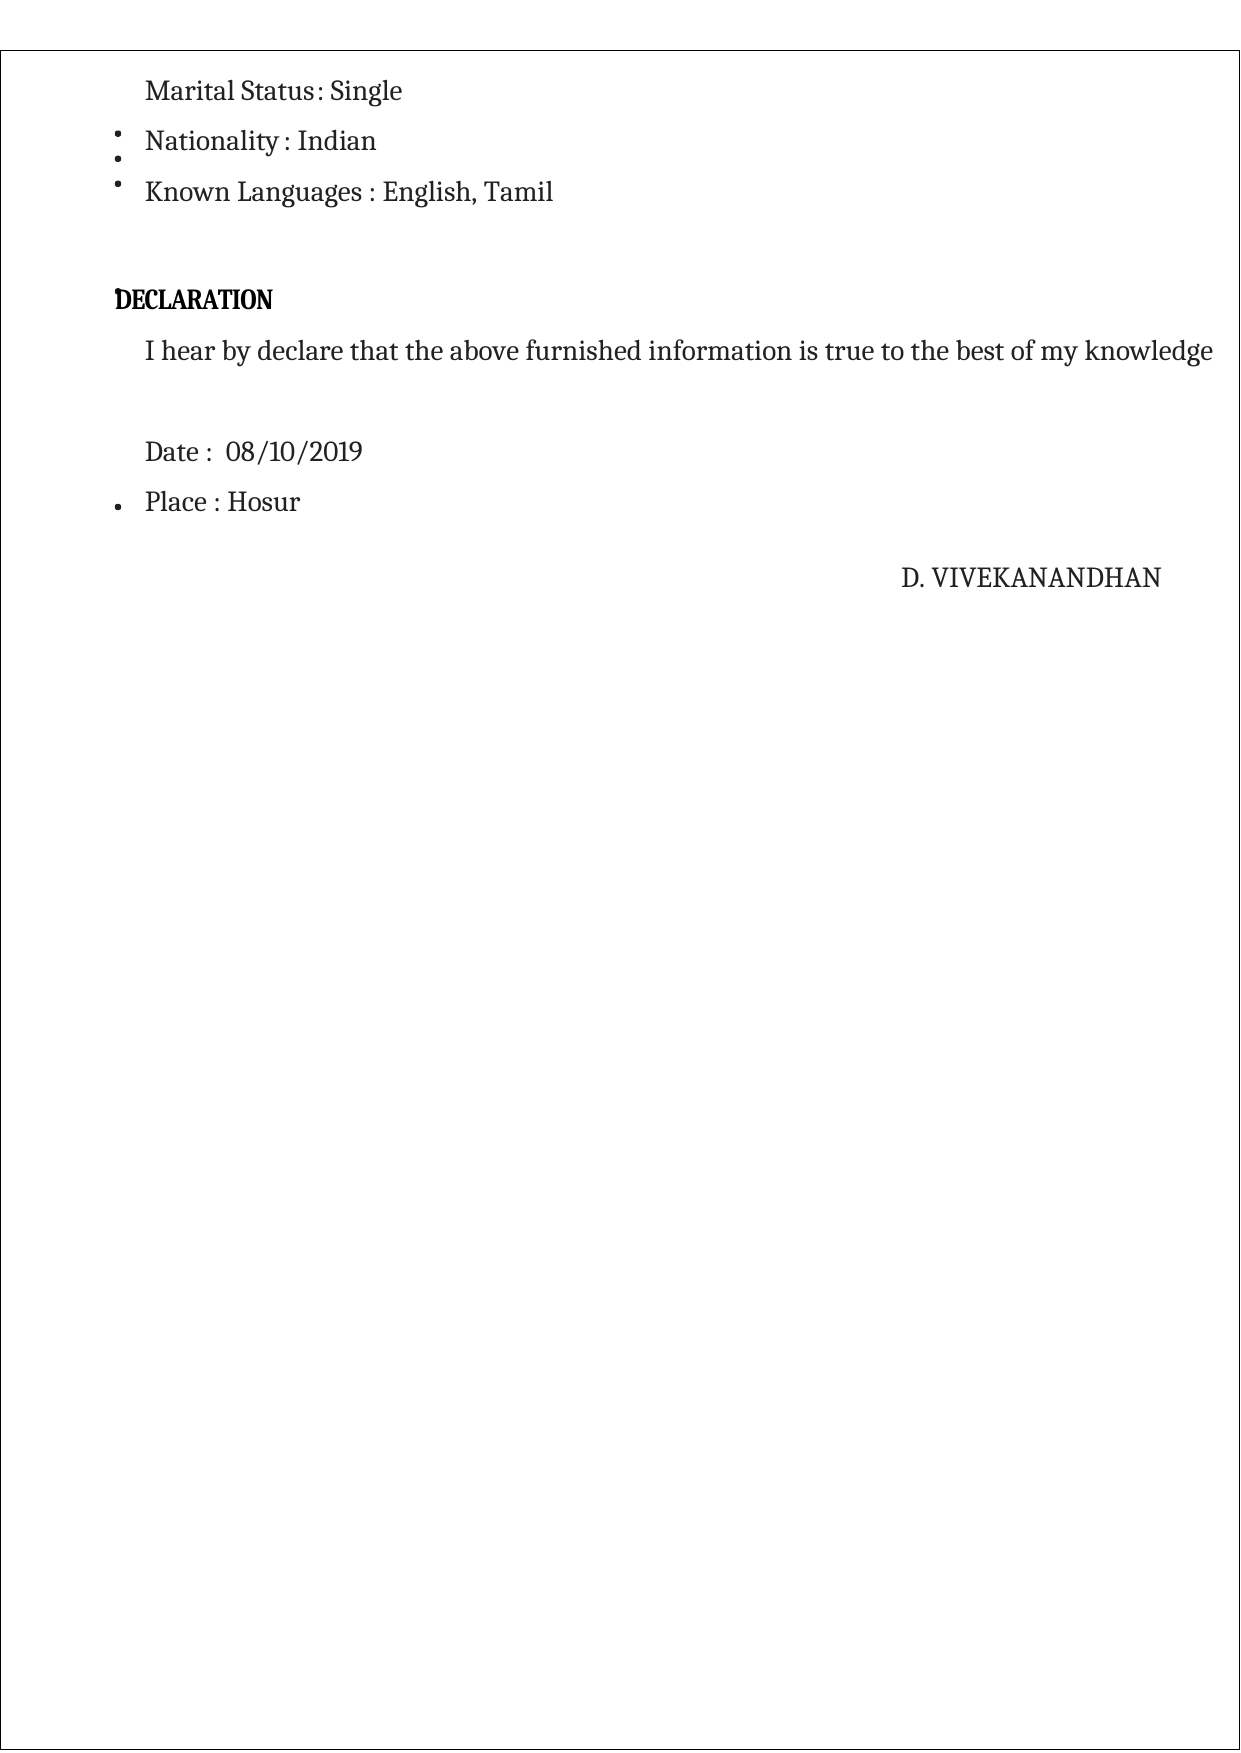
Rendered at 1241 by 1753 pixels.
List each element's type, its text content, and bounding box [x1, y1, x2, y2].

text D. VIVEKANANDHAN [827, 561, 1239, 594]
text Nationality : Indian [144, 124, 1239, 158]
text DECLARATION [115, 283, 1239, 317]
text I hear by declare that the above furnished information is true to the best of my knowledge [144, 334, 1239, 367]
text Marital Status : Single [144, 74, 1239, 107]
text Date : 08/10/2019 [144, 435, 1239, 468]
text Known Languages : English, Tamil [144, 175, 1239, 208]
text Place : Hosur [144, 485, 1239, 519]
